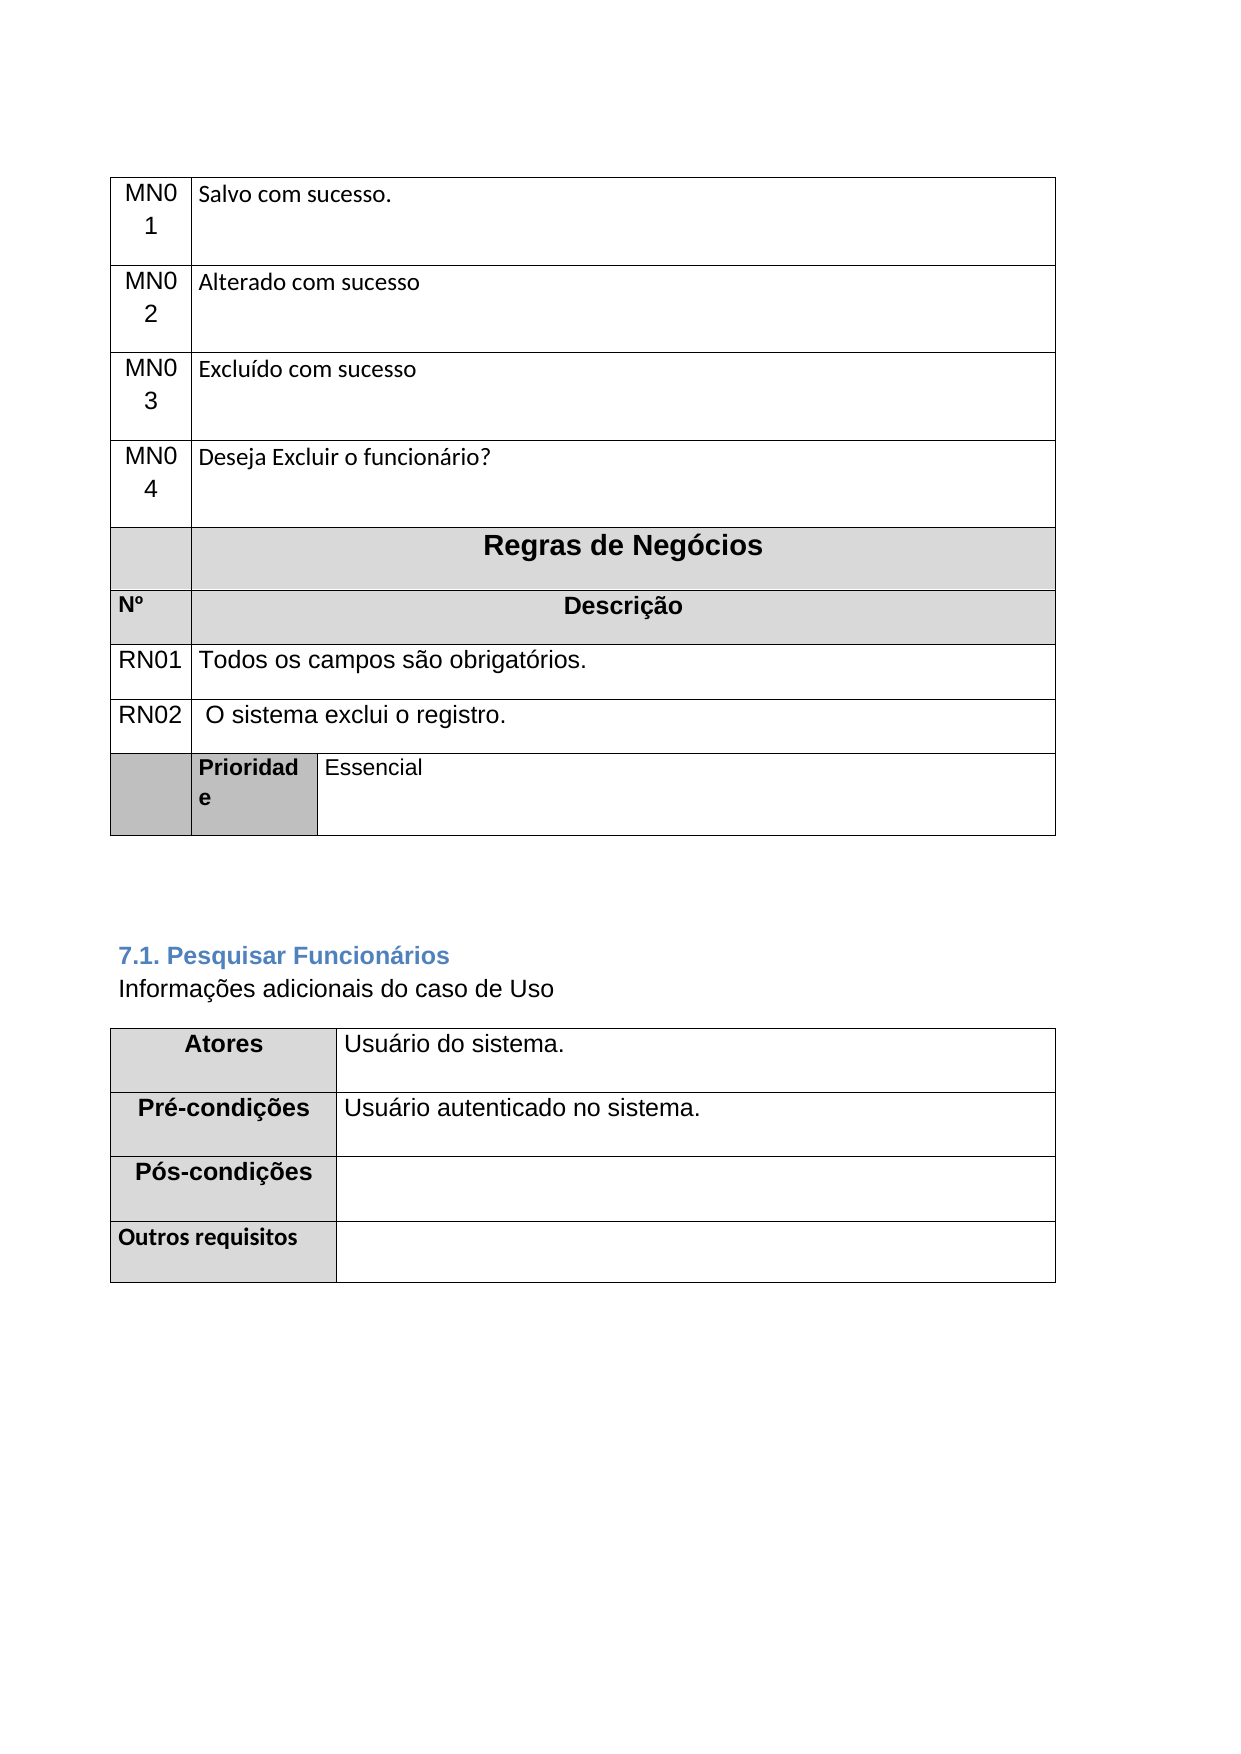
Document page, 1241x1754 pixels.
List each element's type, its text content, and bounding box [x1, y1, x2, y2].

table_cell RN01 [111, 645, 191, 698]
table_cell [337, 1222, 1055, 1282]
table_cell Usuário autenticado no sistema. [337, 1093, 1055, 1156]
table_cell Salvo com sucesso. [192, 178, 1055, 265]
table_cell Todos os campos são obrigatórios. [192, 645, 1055, 698]
table_cell MN02 [111, 266, 191, 352]
table_cell Alterado com sucesso [192, 266, 1055, 352]
table_cell Prioridade [192, 754, 317, 835]
table_cell RN02 [111, 700, 191, 753]
table_cell [111, 754, 191, 835]
table_cell Nº [111, 591, 191, 644]
table_cell Pós-condições [111, 1157, 336, 1221]
text Informações adicionais do caso de Uso [118, 974, 1063, 1003]
table_cell MN01 [111, 178, 191, 265]
table_cell Regras de Negócios [192, 528, 1055, 589]
subtitle 7.1. Pesquisar Funcionários [118, 941, 1063, 970]
table_header Atores [111, 1029, 336, 1092]
table_cell MN04 [111, 441, 191, 527]
table_cell Pré-condições [111, 1093, 336, 1156]
table_cell Outros requisitos [111, 1222, 336, 1282]
table_cell [111, 528, 191, 589]
table_cell Excluído com sucesso [192, 353, 1055, 440]
table_cell Essencial [318, 754, 1055, 835]
table_cell MN03 [111, 353, 191, 440]
table_cell Deseja Excluir o funcionário? [192, 441, 1055, 527]
table_cell Descrição [192, 591, 1055, 644]
table_cell [337, 1157, 1055, 1221]
table_cell O sistema exclui o registro. [192, 700, 1055, 753]
table_header Usuário do sistema. [337, 1029, 1055, 1092]
